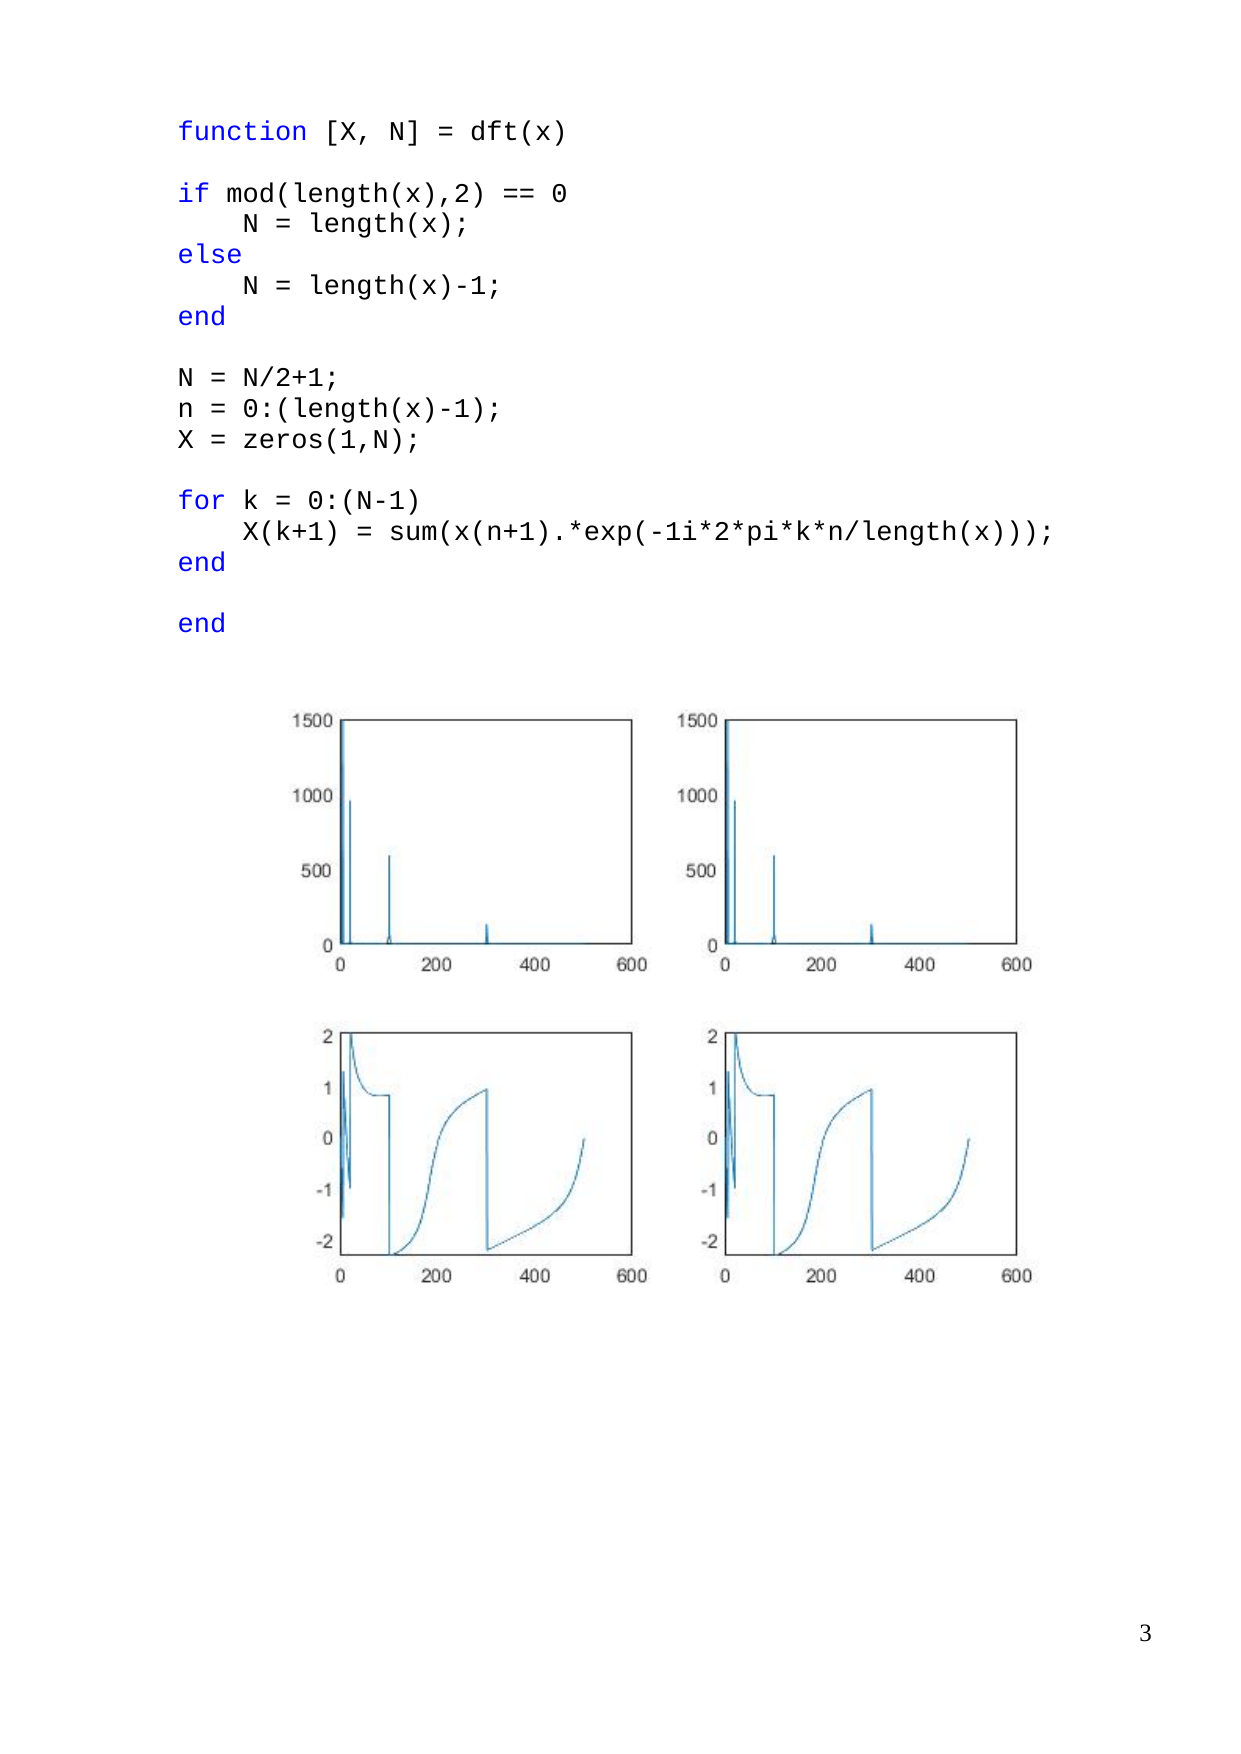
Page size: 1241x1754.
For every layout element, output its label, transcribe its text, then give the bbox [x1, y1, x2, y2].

text function [X, N] = dft(x) [177, 118, 1152, 149]
text N = length(x)-1; [177, 272, 1152, 302]
text else [177, 241, 1152, 272]
text n = 0:(length(x)-1); [177, 395, 1152, 425]
text end [177, 302, 1152, 333]
text end [177, 610, 1152, 641]
text X(k+1) = sum(x(n+1).*exp(-1i*2*pi*k*n/length(x))); [177, 518, 1152, 548]
text if mod(length(x),2) == 0 [177, 179, 1152, 210]
picture [226, 671, 1102, 1328]
text N = length(x); [177, 210, 1152, 241]
text for k = 0:(N-1) [177, 487, 1152, 518]
text X = zeros(1,N); [177, 425, 1152, 456]
text end [177, 548, 1152, 579]
text N = N/2+1; [177, 364, 1152, 395]
